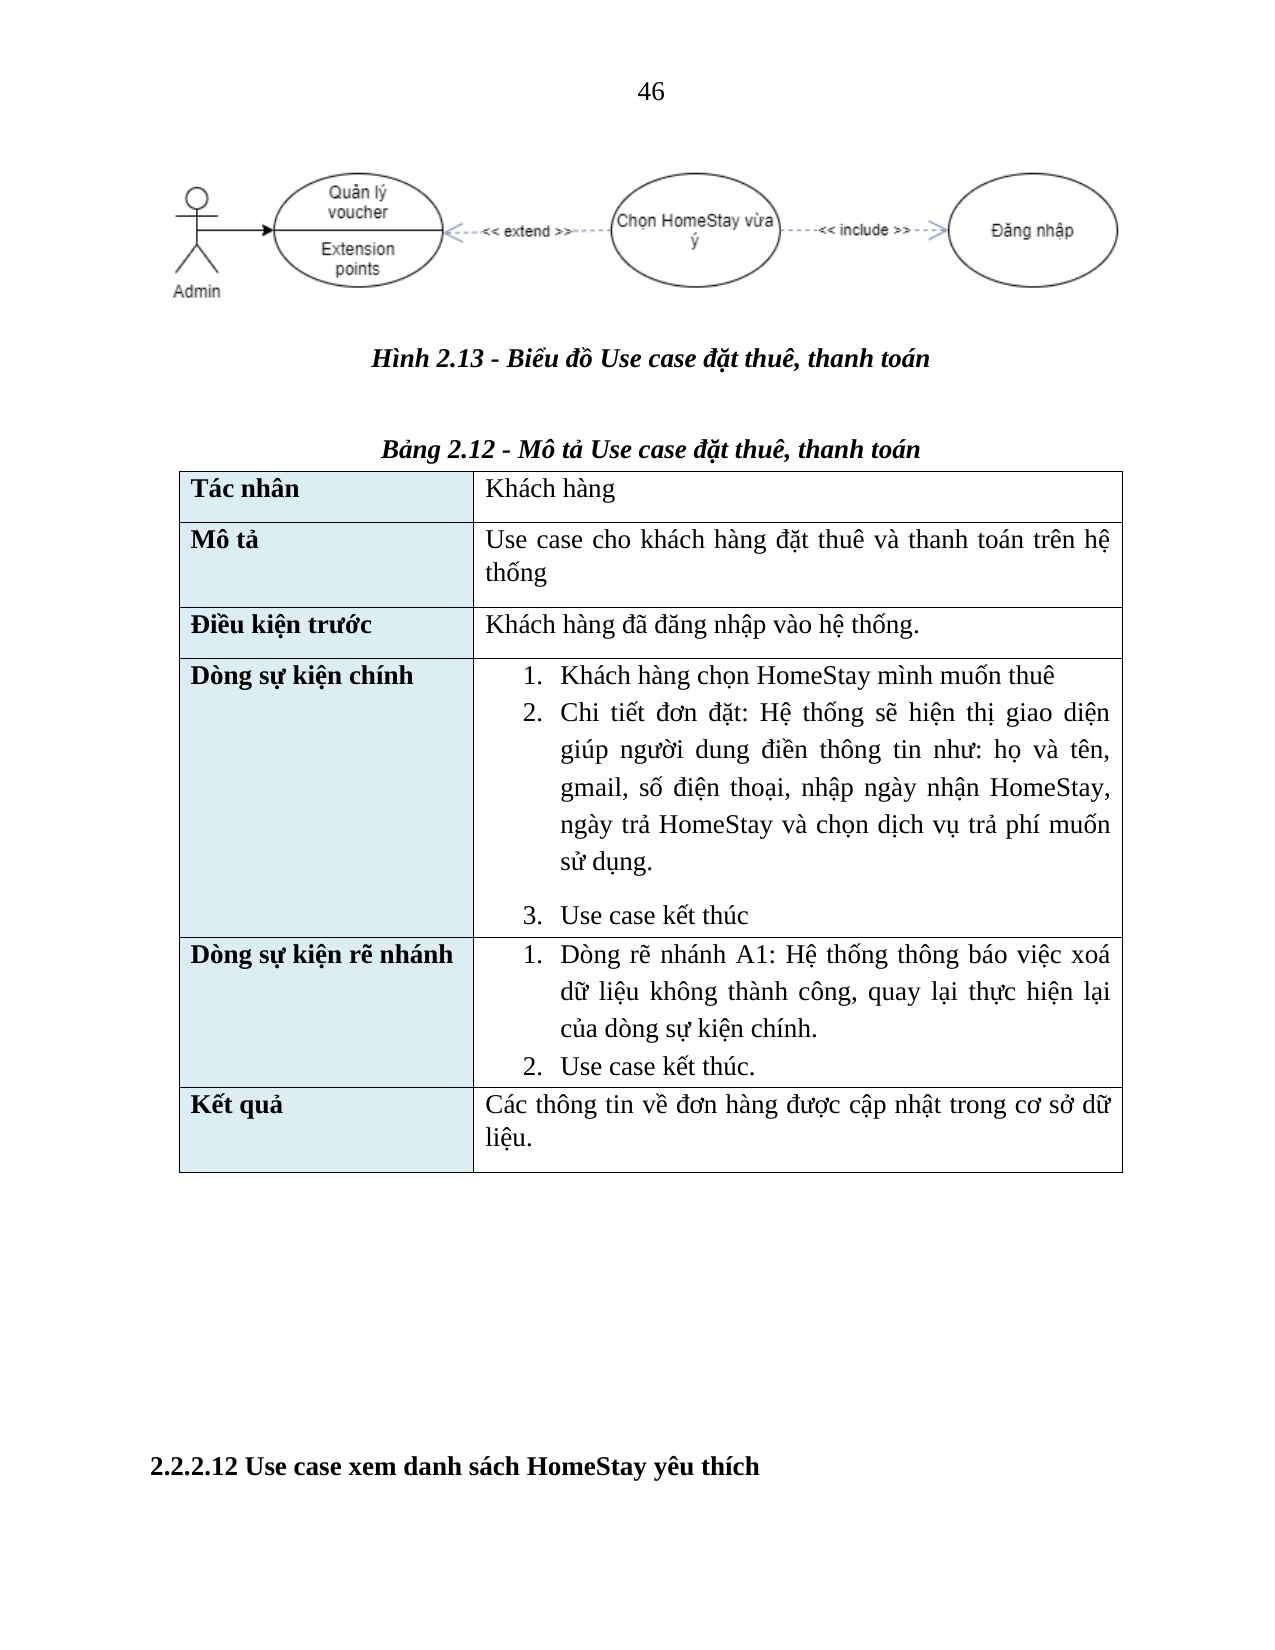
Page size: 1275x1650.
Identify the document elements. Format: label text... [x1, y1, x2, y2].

text 2.2.2.12 Use case xem danh sách HomeStay yêu thích [150, 1450, 1152, 1482]
text Bảng 2.12 - Mô tả Use case đặt thuê, thanh toán [150, 433, 1152, 464]
table_cell Dòng sự kiện rẽ nhánh [180, 938, 473, 1087]
table_header Tác nhân [180, 472, 473, 522]
table_cell Điều kiện trước [180, 608, 473, 658]
table_header Khách hàng [474, 472, 1122, 522]
picture [150, 150, 1152, 336]
table_cell Khách hàng chọn HomeStay mình muốn thuê Chi tiết đơn đặt: Hệ thống sẽ hiện thị giao diện giúp người dung điền thông tin như: họ và tên, gmail, số điện thoại, nhập ngày nhận HomeStay, ngày trả HomeStay và chọn dịch vụ trả phí muốn sử dụng. Use case kết thúc [474, 659, 1122, 937]
table_cell Dòng rẽ nhánh A1: Hệ thống thông báo việc xoá dữ liệu không thành công, quay lại thực hiện lại của dòng sự kiện chính. Use case kết thúc. [474, 938, 1122, 1087]
table_cell Khách hàng đã đăng nhập vào hệ thống. [474, 608, 1122, 658]
table_cell Kết quả [180, 1088, 473, 1172]
table_cell Mô tả [180, 523, 473, 607]
table_cell Các thông tin về đơn hàng được cập nhật trong cơ sở dữ liệu. [474, 1088, 1122, 1172]
text Hình 2.13 - Biểu đồ Use case đặt thuê, thanh toán [150, 342, 1152, 373]
table_cell Use case cho khách hàng đặt thuê và thanh toán trên hệ thống [474, 523, 1122, 607]
table_cell Dòng sự kiện chính [180, 659, 473, 937]
